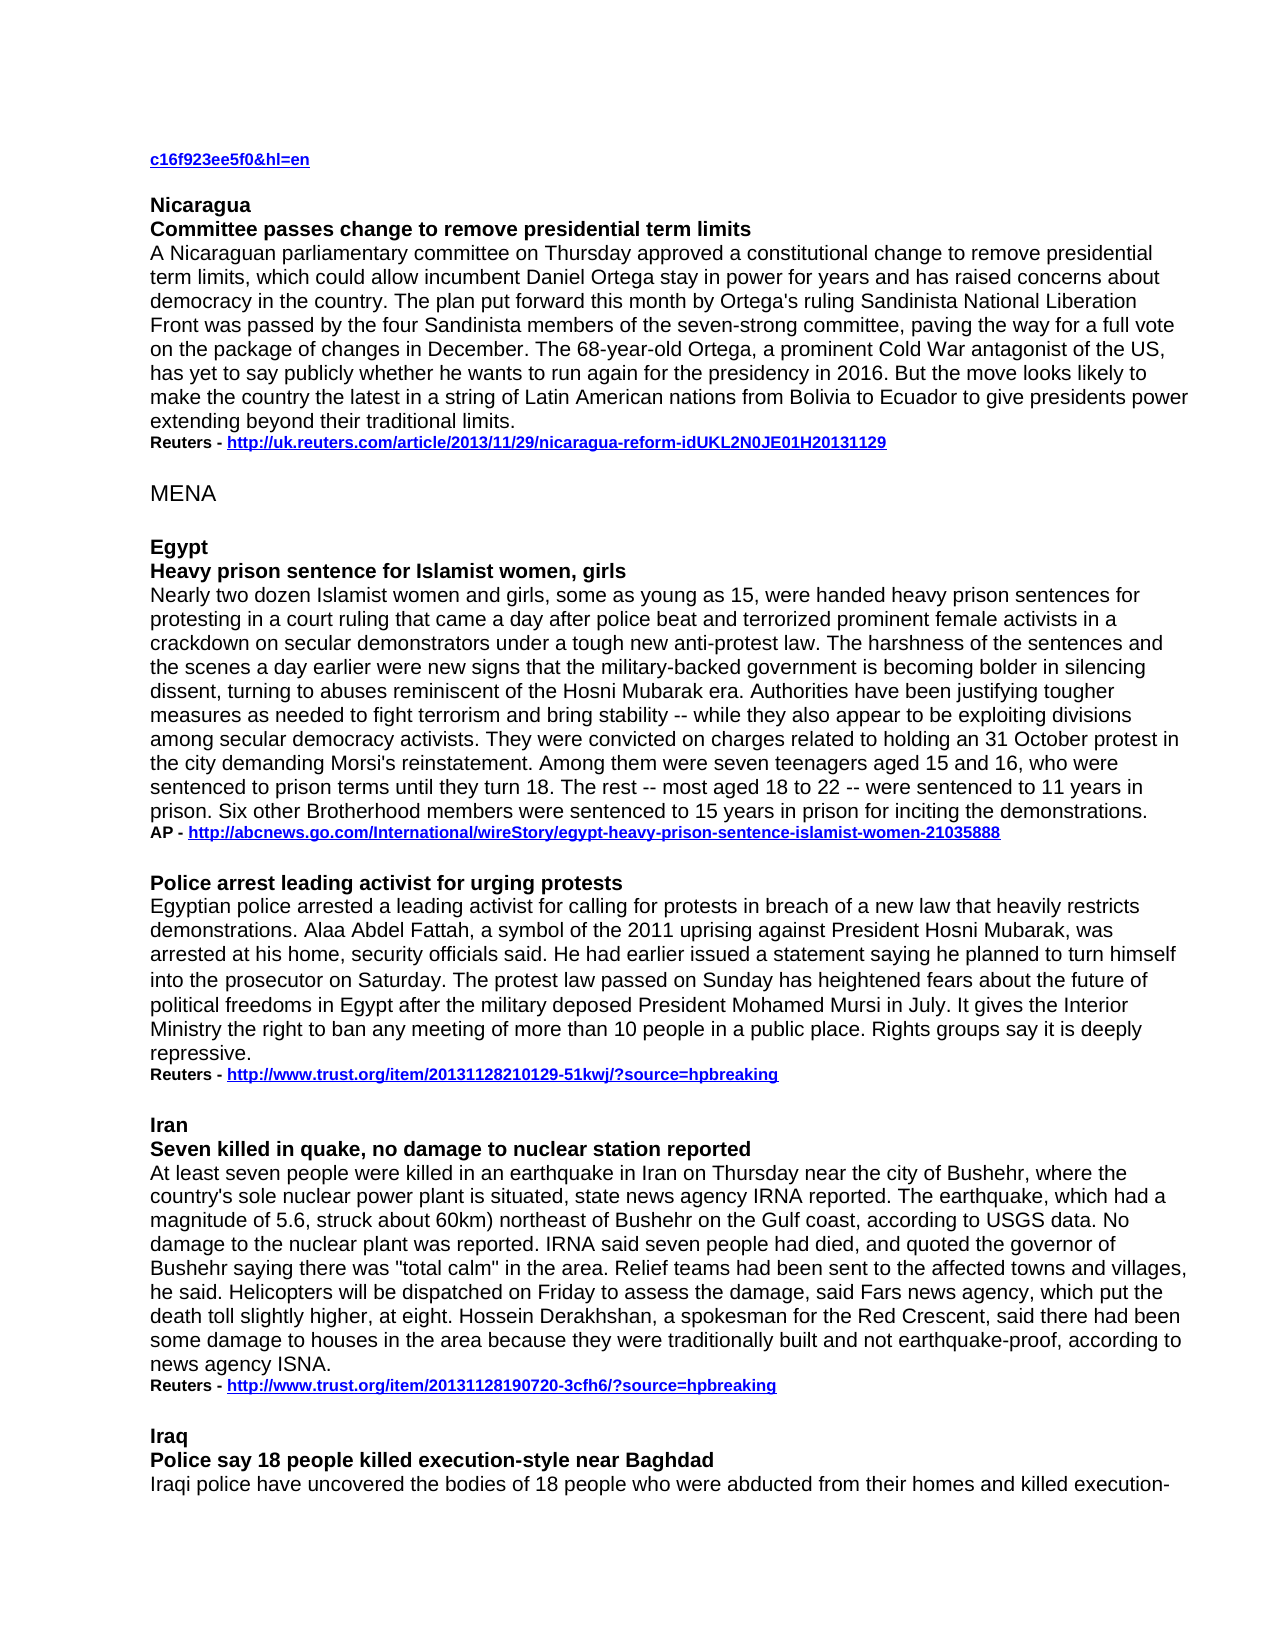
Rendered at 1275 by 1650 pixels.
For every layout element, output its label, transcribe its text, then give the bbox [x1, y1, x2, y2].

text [150, 1472, 1191, 1496]
text Seven killed in quake, no damage to nuclear station reported [150, 1136, 1191, 1160]
text Egyptian police arrested a leading activist for calling for protests in breach of a new law that heavily restricts demonstrations. Alaa Abdel Fattah, a symbol of the 2011 uprising against President Hosni Mubarak, was arrested at his home, security officials said. He had earlier issued a statement saying he planned to turn himself into the prosecutor on Saturday. The protest law passed on Sunday has heightened fears about the future of political freedoms in Egypt after the military deposed President Mohamed Mursi in July. It gives the Interior Ministry the right to ban any meeting of more than 10 people in a public place. Rights groups say it is deeply repressive. [150, 894, 1191, 1064]
text Heavy prison sentence for Islamist women, girls [150, 559, 1191, 583]
text Reuters - http://www.trust.org/item/20131128210129-51kwj/?source=hpbreaking [150, 1064, 1191, 1084]
text Police say 18 people killed execution-style near Baghdad [150, 1448, 1191, 1472]
text Reuters - http://www.trust.org/item/20131128190720-3cfh6/?source=hpbreaking [150, 1376, 1191, 1395]
text AP - http://abcnews.go.com/International/wireStory/egypt-heavy-prison-sentence-islamist-women-21035888 [150, 822, 1191, 842]
text Nearly two dozen Islamist women and girls, some as young as 15, were handed heavy prison sentences for protesting in a court ruling that came a day after police beat and terrorized prominent female activists in a crackdown on secular demonstrators under a tough new anti-protest law. The harshness of the sentences and the scenes a day earlier were new signs that the military-backed government is becoming bolder in silencing dissent, turning to abuses reminiscent of the Hosni Mubarak era. Authorities have been justifying tougher measures as needed to fight terrorism and bring stability -- while they also appear to be exploiting divisions among secular democracy activists. They were convicted on charges related to holding an 31 October protest in the city demanding Morsi's reinstatement. Among them were seven teenagers aged 15 and 16, who were sentenced to prison terms until they turn 18. The rest -- most aged 18 to 22 -- were sentenced to 11 years in prison. Six other Brotherhood members were sentenced to 15 years in prison for inciting the demonstrations. [150, 583, 1191, 822]
text Nicaragua [150, 193, 1191, 217]
text Iran [150, 1112, 1191, 1136]
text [150, 150, 1191, 169]
text Iraq [150, 1424, 1191, 1448]
text A Nicaraguan parliamentary committee on Thursday approved a constitutional change to remove presidential term limits, which could allow incumbent Daniel Ortega stay in power for years and has raised concerns about democracy in the country. The plan put forward this month by Ortega's ruling Sandinista National Liberation Front was passed by the four Sandinista members of the seven-strong committee, paving the way for a full vote on the package of changes in December. The 68-year-old Ortega, a prominent Cold War antagonist of the US, has yet to say publicly whether he wants to run again for the presidency in 2016. But the move looks likely to make the country the latest in a string of Latin American nations from Bolivia to Ecuador to give presidents power extending beyond their traditional limits. [150, 241, 1191, 433]
text Egypt [150, 535, 1191, 559]
text Reuters - http://uk.reuters.com/article/2013/11/29/nicaragua-reform-idUKL2N0JE01H20131129 [150, 433, 1191, 452]
text MENA [150, 480, 1191, 506]
text Police arrest leading activist for urging protests [150, 870, 1191, 894]
text At least seven people were killed in an earthquake in Iran on Thursday near the city of Bushehr, where the country's sole nuclear power plant is situated, state news agency IRNA reported. The earthquake, which had a magnitude of 5.6, struck about 60km) northeast of Bushehr on the Gulf coast, according to USGS data. No damage to the nuclear plant was reported. IRNA said seven people had died, and quoted the governor of Bushehr saying there was "total calm" in the area. Relief teams had been sent to the affected towns and villages, he said. Helicopters will be dispatched on Friday to assess the damage, said Fars news agency, which put the death toll slightly higher, at eight. Hossein Derakhshan, a spokesman for the Red Crescent, said there had been some damage to houses in the area because they were traditionally built and not earthquake-proof, according to news agency ISNA. [150, 1160, 1191, 1376]
text Committee passes change to remove presidential term limits [150, 217, 1191, 241]
